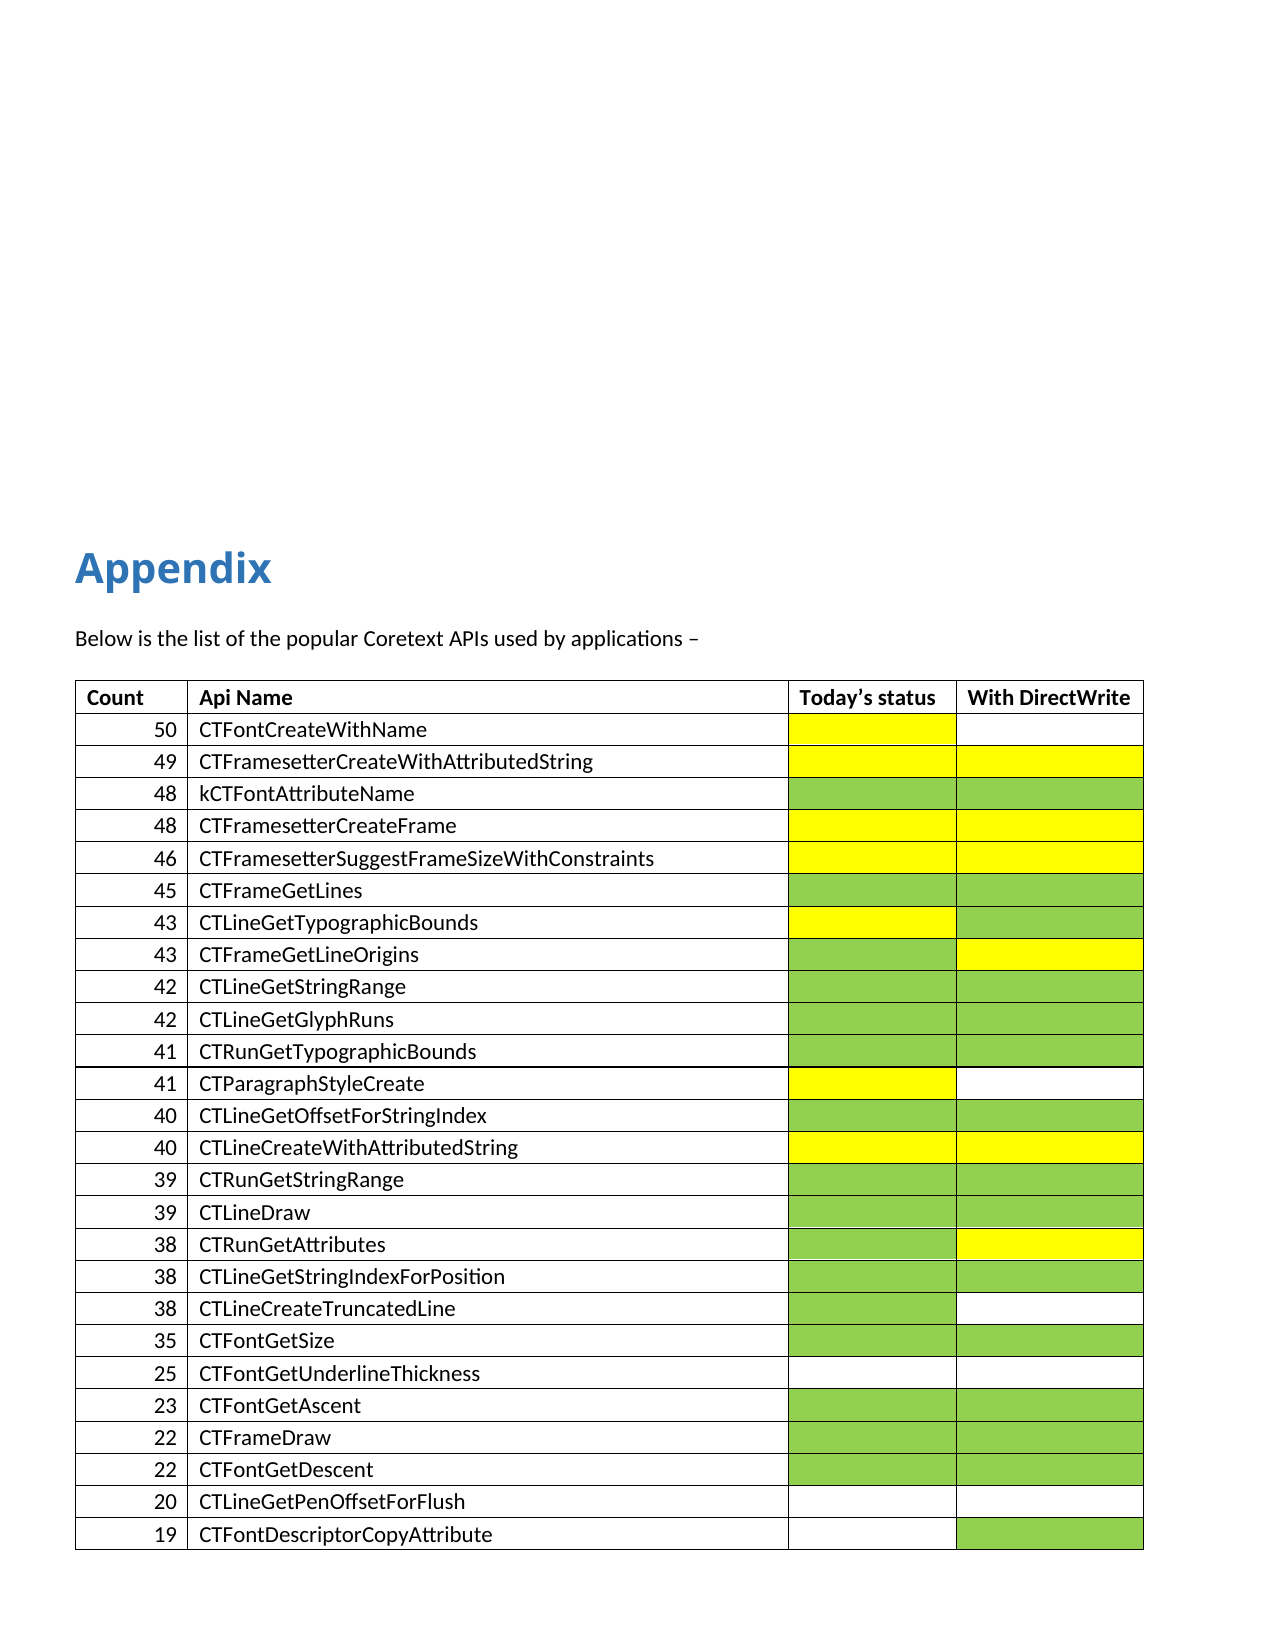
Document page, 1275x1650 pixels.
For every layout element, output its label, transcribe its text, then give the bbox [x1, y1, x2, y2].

table_cell [789, 810, 956, 841]
table_cell [957, 1132, 1143, 1163]
table_cell [957, 1454, 1143, 1485]
table_cell 45 [76, 874, 187, 906]
table_cell 49 [76, 746, 187, 777]
table_cell 38 [76, 1229, 187, 1259]
table_cell CTRunGetAttributes [188, 1229, 788, 1259]
text Below is the list of the popular Coretext APIs used by applications – [75, 624, 1200, 652]
table_cell [789, 1261, 956, 1292]
table_cell [957, 1325, 1143, 1356]
table_cell 25 [76, 1357, 187, 1388]
table_cell 46 [76, 842, 187, 873]
table_cell [789, 1132, 956, 1163]
table_cell [789, 874, 956, 906]
table_cell [957, 778, 1143, 809]
table_cell CTLineCreateTruncatedLine [188, 1293, 788, 1324]
table_cell CTLineGetStringIndexForPosition [188, 1261, 788, 1292]
table_cell [957, 1003, 1143, 1034]
table_cell [789, 1357, 956, 1388]
table_cell kCTFontAttributeName [188, 778, 788, 809]
table_cell [789, 939, 956, 970]
table_cell [789, 714, 956, 744]
table_cell CTFramesetterCreateWithAttributedString [188, 746, 788, 777]
table_cell [789, 1003, 956, 1034]
table_cell [789, 1518, 956, 1549]
table_cell CTLineGetGlyphRuns [188, 1003, 788, 1034]
table_cell [957, 1100, 1143, 1131]
table_cell 22 [76, 1454, 187, 1485]
table_cell [789, 778, 956, 809]
table_cell CTRunGetTypographicBounds [188, 1035, 788, 1066]
table_cell 41 [76, 1068, 187, 1099]
table_cell 35 [76, 1325, 187, 1356]
table_cell [957, 746, 1143, 777]
table_cell [789, 971, 956, 1002]
table_cell CTLineDraw [188, 1196, 788, 1227]
table_cell [957, 874, 1143, 906]
table_cell 40 [76, 1100, 187, 1131]
table_cell [957, 842, 1143, 873]
table_cell CTFontCreateWithName [188, 714, 788, 744]
table_cell CTFontGetDescent [188, 1454, 788, 1485]
table_cell 19 [76, 1518, 187, 1549]
table_cell 39 [76, 1196, 187, 1227]
table_cell [957, 1229, 1143, 1259]
table_cell [957, 1196, 1143, 1227]
table_cell [957, 1486, 1143, 1517]
table_header Today’s status [789, 681, 956, 712]
table_cell CTFramesetterCreateFrame [188, 810, 788, 841]
table_cell CTFontGetAscent [188, 1389, 788, 1421]
table_cell 50 [76, 714, 187, 744]
table_cell [789, 1454, 956, 1485]
table_cell [789, 1035, 956, 1066]
table_cell CTParagraphStyleCreate [188, 1068, 788, 1099]
table_cell [789, 1100, 956, 1131]
table_cell 38 [76, 1293, 187, 1324]
table_header Count [76, 681, 187, 712]
table_cell CTLineGetTypographicBounds [188, 907, 788, 938]
table_cell 39 [76, 1164, 187, 1195]
table_cell [957, 1261, 1143, 1292]
table_cell 20 [76, 1486, 187, 1517]
table_cell 43 [76, 907, 187, 938]
table_cell CTLineGetPenOffsetForFlush [188, 1486, 788, 1517]
table_cell [957, 1068, 1143, 1099]
table_cell [957, 810, 1143, 841]
table_cell 42 [76, 1003, 187, 1034]
table_cell [957, 1035, 1143, 1066]
table_cell [957, 1518, 1143, 1549]
table_header With DirectWrite [957, 681, 1143, 712]
table_cell [957, 1389, 1143, 1421]
table_cell 40 [76, 1132, 187, 1163]
table_cell 48 [76, 810, 187, 841]
table_cell 38 [76, 1261, 187, 1292]
table_cell [957, 1293, 1143, 1324]
table_cell [957, 1357, 1143, 1388]
table_cell [957, 939, 1143, 970]
table_cell CTFontDescriptorCopyAttribute [188, 1518, 788, 1549]
table_cell CTFrameGetLines [188, 874, 788, 906]
table_cell [957, 907, 1143, 938]
table_cell [957, 1422, 1143, 1453]
table_cell [789, 1196, 956, 1227]
table_cell CTRunGetStringRange [188, 1164, 788, 1195]
table_cell 48 [76, 778, 187, 809]
table_cell [789, 1229, 956, 1259]
table_cell CTLineGetOffsetForStringIndex [188, 1100, 788, 1131]
table_cell [789, 1068, 956, 1099]
subtitle Appendix [75, 539, 1200, 596]
table_cell [789, 1325, 956, 1356]
table_cell CTFrameGetLineOrigins [188, 939, 788, 970]
table_cell 23 [76, 1389, 187, 1421]
table_cell [789, 1293, 956, 1324]
table_cell [789, 907, 956, 938]
table_cell [789, 746, 956, 777]
table_cell [957, 971, 1143, 1002]
table_header Api Name [188, 681, 788, 712]
table_cell 41 [76, 1035, 187, 1066]
table_cell 22 [76, 1422, 187, 1453]
table_cell [789, 842, 956, 873]
table_cell CTFrameDraw [188, 1422, 788, 1453]
table_cell [957, 1164, 1143, 1195]
table_cell 42 [76, 971, 187, 1002]
table_cell 43 [76, 939, 187, 970]
table_cell CTLineCreateWithAttributedString [188, 1132, 788, 1163]
table_cell [789, 1389, 956, 1421]
table_cell CTLineGetStringRange [188, 971, 788, 1002]
table_cell [789, 1422, 956, 1453]
table_cell [789, 1486, 956, 1517]
table_cell CTFontGetSize [188, 1325, 788, 1356]
table_cell CTFontGetUnderlineThickness [188, 1357, 788, 1388]
table_cell CTFramesetterSuggestFrameSizeWithConstraints [188, 842, 788, 873]
table_cell [789, 1164, 956, 1195]
table_cell [957, 714, 1143, 744]
